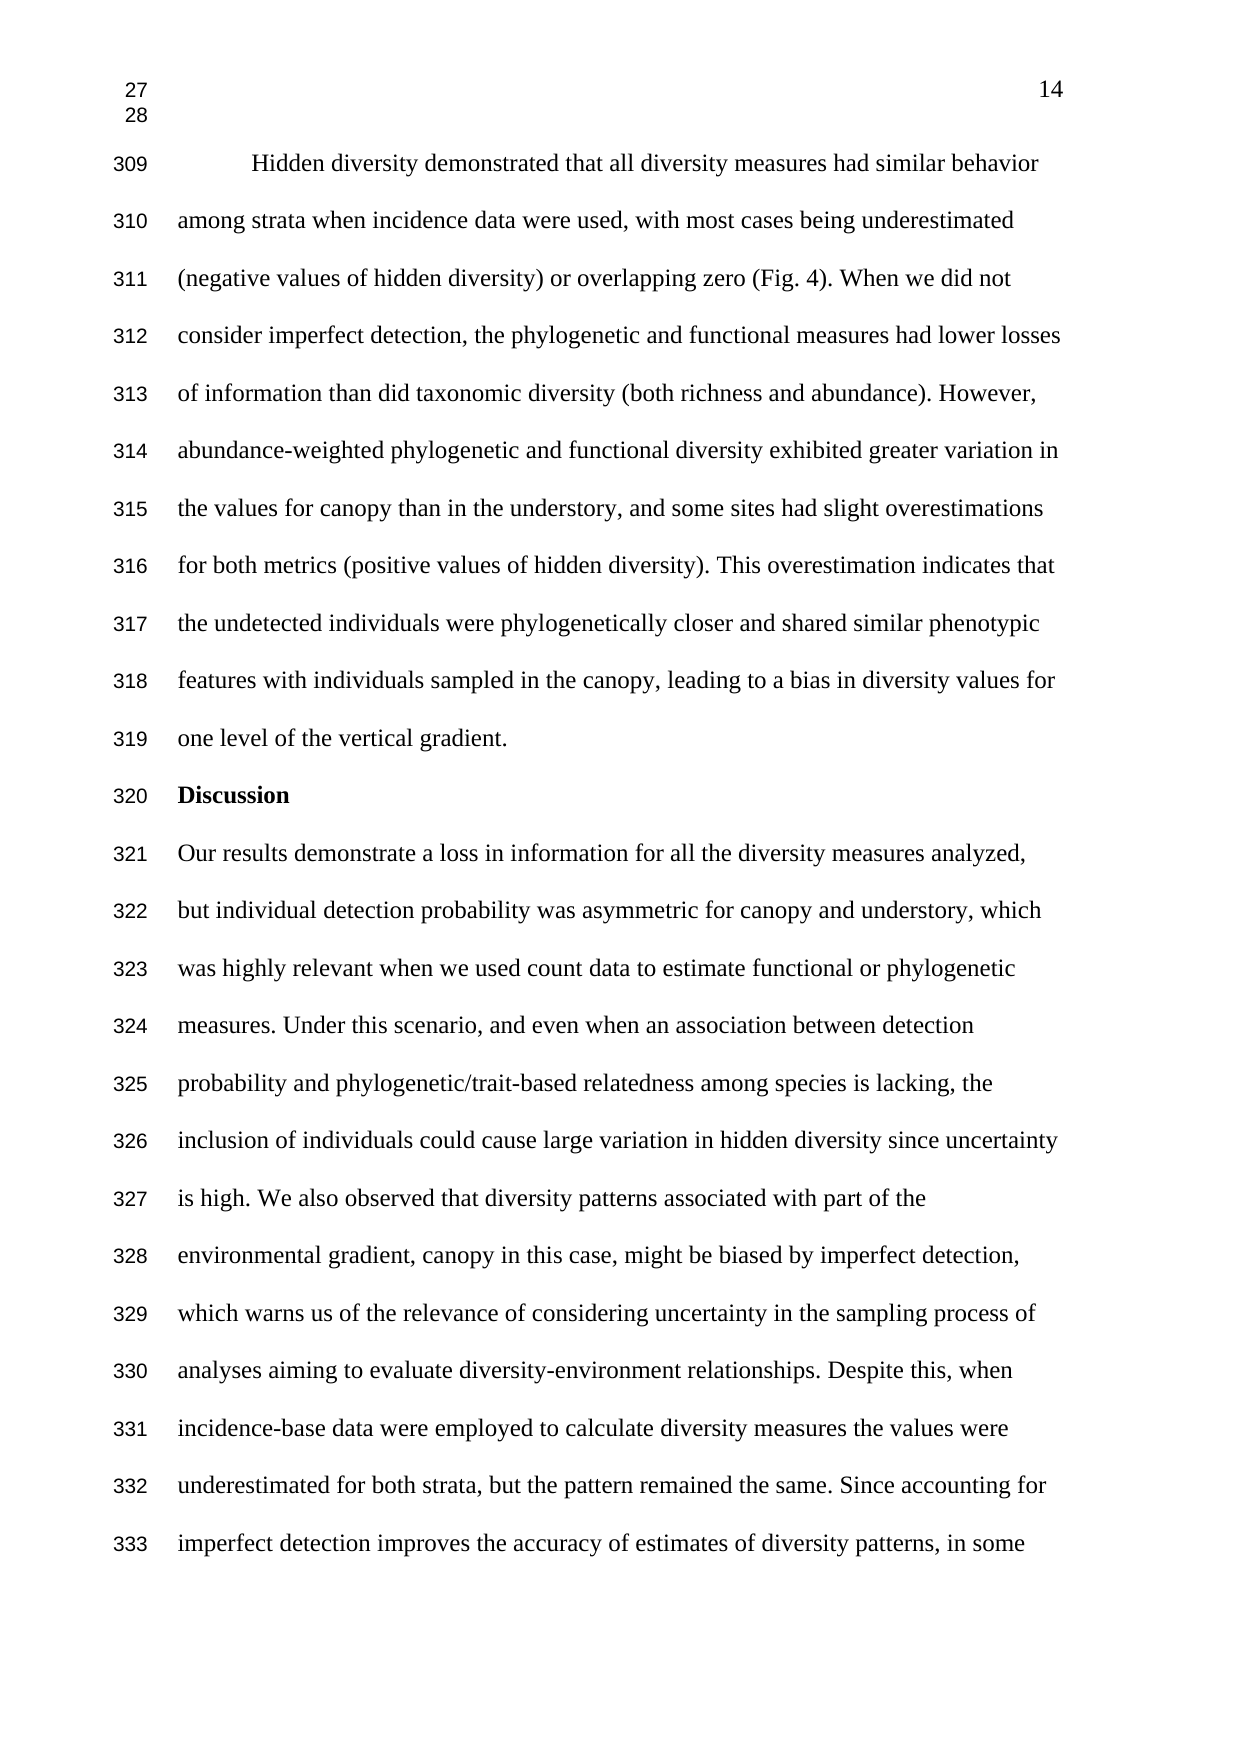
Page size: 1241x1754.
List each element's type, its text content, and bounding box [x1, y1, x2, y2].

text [177, 838, 1063, 1556]
text Hidden diversity demonstrated that all diversity measures had similar behavior among strata when incidence data were used, with most cases being underestimated (negative values of hidden diversity) or overlapping zero (Fig. 4). When we did not consider imperfect detection, the phylogenetic and functional measures had lower losses of information than did taxonomic diversity (both richness and abundance). However, abundance-weighted phylogenetic and functional diversity exhibited greater variation in the values for canopy than in the understory, and some sites had slight overestimations for both metrics (positive values of hidden diversity). This overestimation indicates that the undetected individuals were phylogenetically closer and shared similar phenotypic features with individuals sampled in the canopy, leading to a bias in diversity values for one level of the vertical gradient. [177, 148, 1063, 751]
text Discussion [177, 780, 1063, 809]
